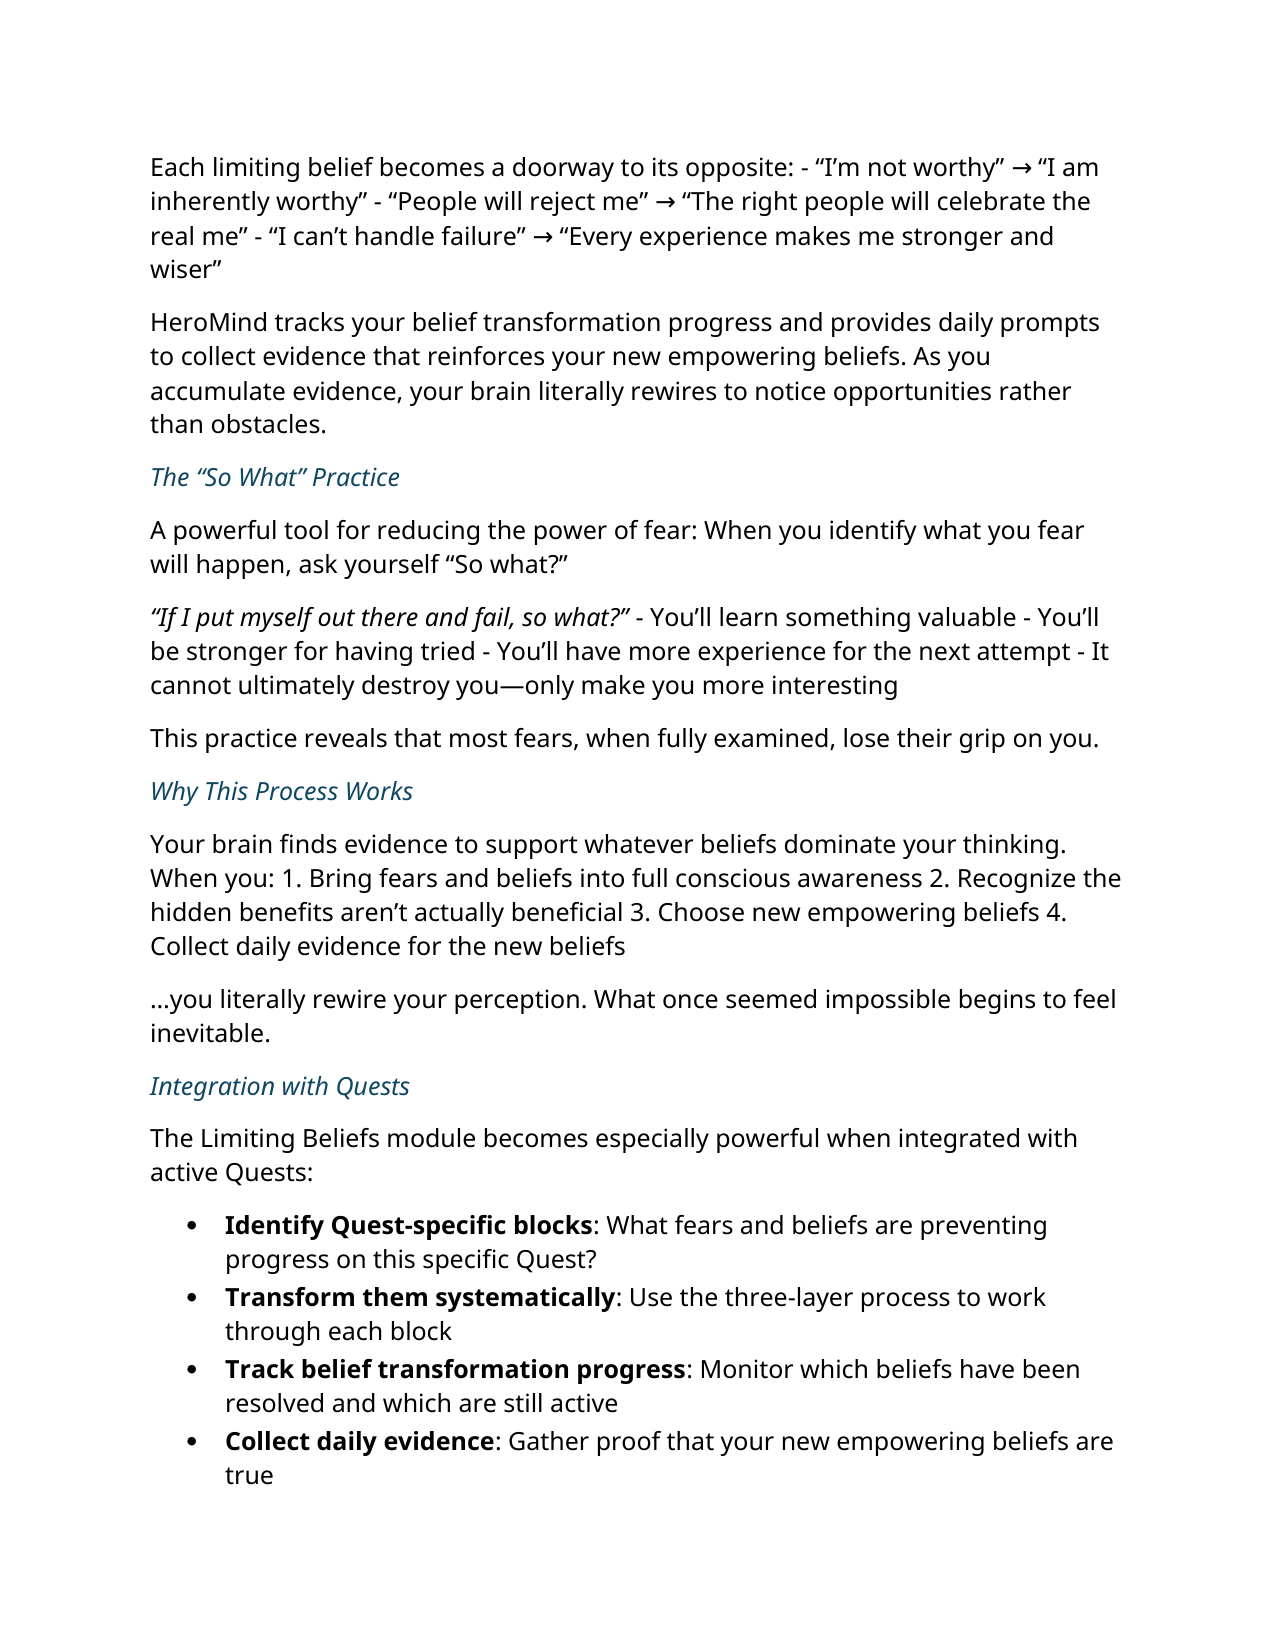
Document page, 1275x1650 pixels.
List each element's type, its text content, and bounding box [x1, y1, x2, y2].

text The Limiting Beliefs module becomes especially powerful when integrated with active Quests: [150, 1121, 1125, 1189]
text “If I put myself out there and fail, so what?” - You’ll learn something valuable - You’ll be stronger for having tried - You’ll have more experience for the next attempt - It cannot ultimately destroy you—only make you more interesting [150, 600, 1125, 702]
subtitle The “So What” Practice [150, 460, 1125, 494]
list Transform them systematically: Use the three-layer process to work through each block [187, 1280, 1125, 1348]
text Each limiting belief becomes a doorway to its opposite: - “I’m not worthy” → “I am inherently worthy” - “People will reject me” → “The right people will celebrate the real me” - “I can’t handle failure” → “Every experience makes me stronger and wiser” [150, 150, 1125, 286]
text …you literally rewire your perception. What once seemed impossible begins to feel inevitable. [150, 981, 1125, 1049]
subtitle Why This Process Works [150, 773, 1125, 807]
subtitle Integration with Quests [150, 1068, 1125, 1102]
text HeroMind tracks your belief transformation progress and provides daily prompts to collect evidence that reinforces your new empowering beliefs. As you accumulate evidence, your brain literally rewires to notice opportunities rather than obstacles. [150, 305, 1125, 441]
text A powerful tool for reducing the power of fear: When you identify what you fear will happen, ask yourself “So what?” [150, 513, 1125, 581]
list Collect daily evidence: Gather proof that your new empowering beliefs are true [187, 1423, 1125, 1492]
list Track belief transformation progress: Monitor which beliefs have been resolved and which are still active [187, 1352, 1125, 1420]
text Your brain finds evidence to support whatever beliefs dominate your thinking. When you: 1. Bring fears and beliefs into full conscious awareness 2. Recognize the hidden benefits aren’t actually beneficial 3. Choose new empowering beliefs 4. Collect daily evidence for the new beliefs [150, 826, 1125, 962]
text This practice reveals that most fears, when fully examined, lose their grip on you. [150, 721, 1125, 755]
list Identify Quest-specific blocks: What fears and beliefs are preventing progress on this specific Quest? [187, 1208, 1125, 1276]
